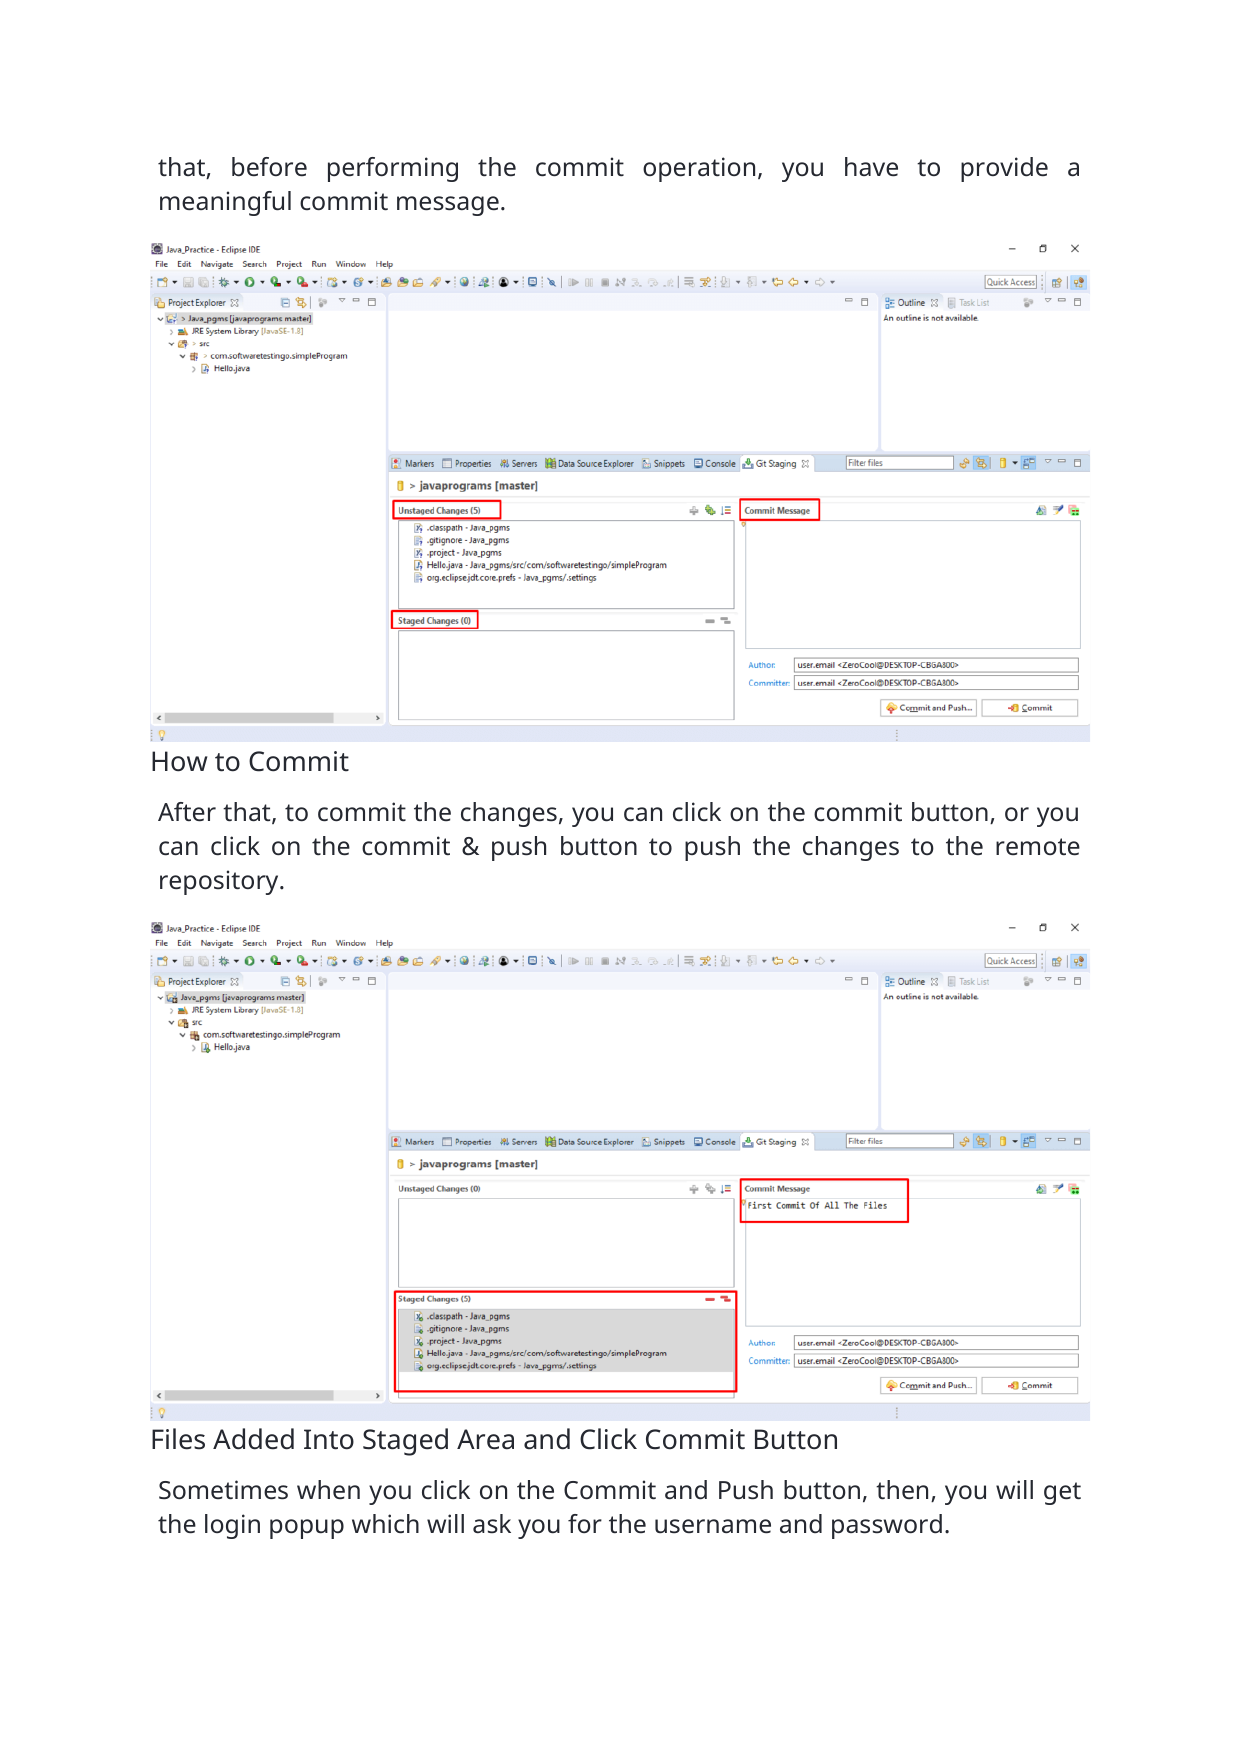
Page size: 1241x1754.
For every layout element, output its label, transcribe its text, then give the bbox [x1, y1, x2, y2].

text Sometimes when you click on the Commit and Push button, then, you will get the login popup which will ask you for the username and password. [158, 1473, 1082, 1541]
text After that, to commit the changes, you can click on the commit button, or you can click on the commit & push button to push the changes to the remote repository. [158, 794, 1082, 897]
picture [150, 920, 1091, 1421]
text How to Commit [150, 742, 1090, 779]
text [158, 150, 1082, 218]
text Files Added Into Staged Area and Click Commit Button [150, 1421, 1090, 1457]
picture [150, 241, 1091, 742]
